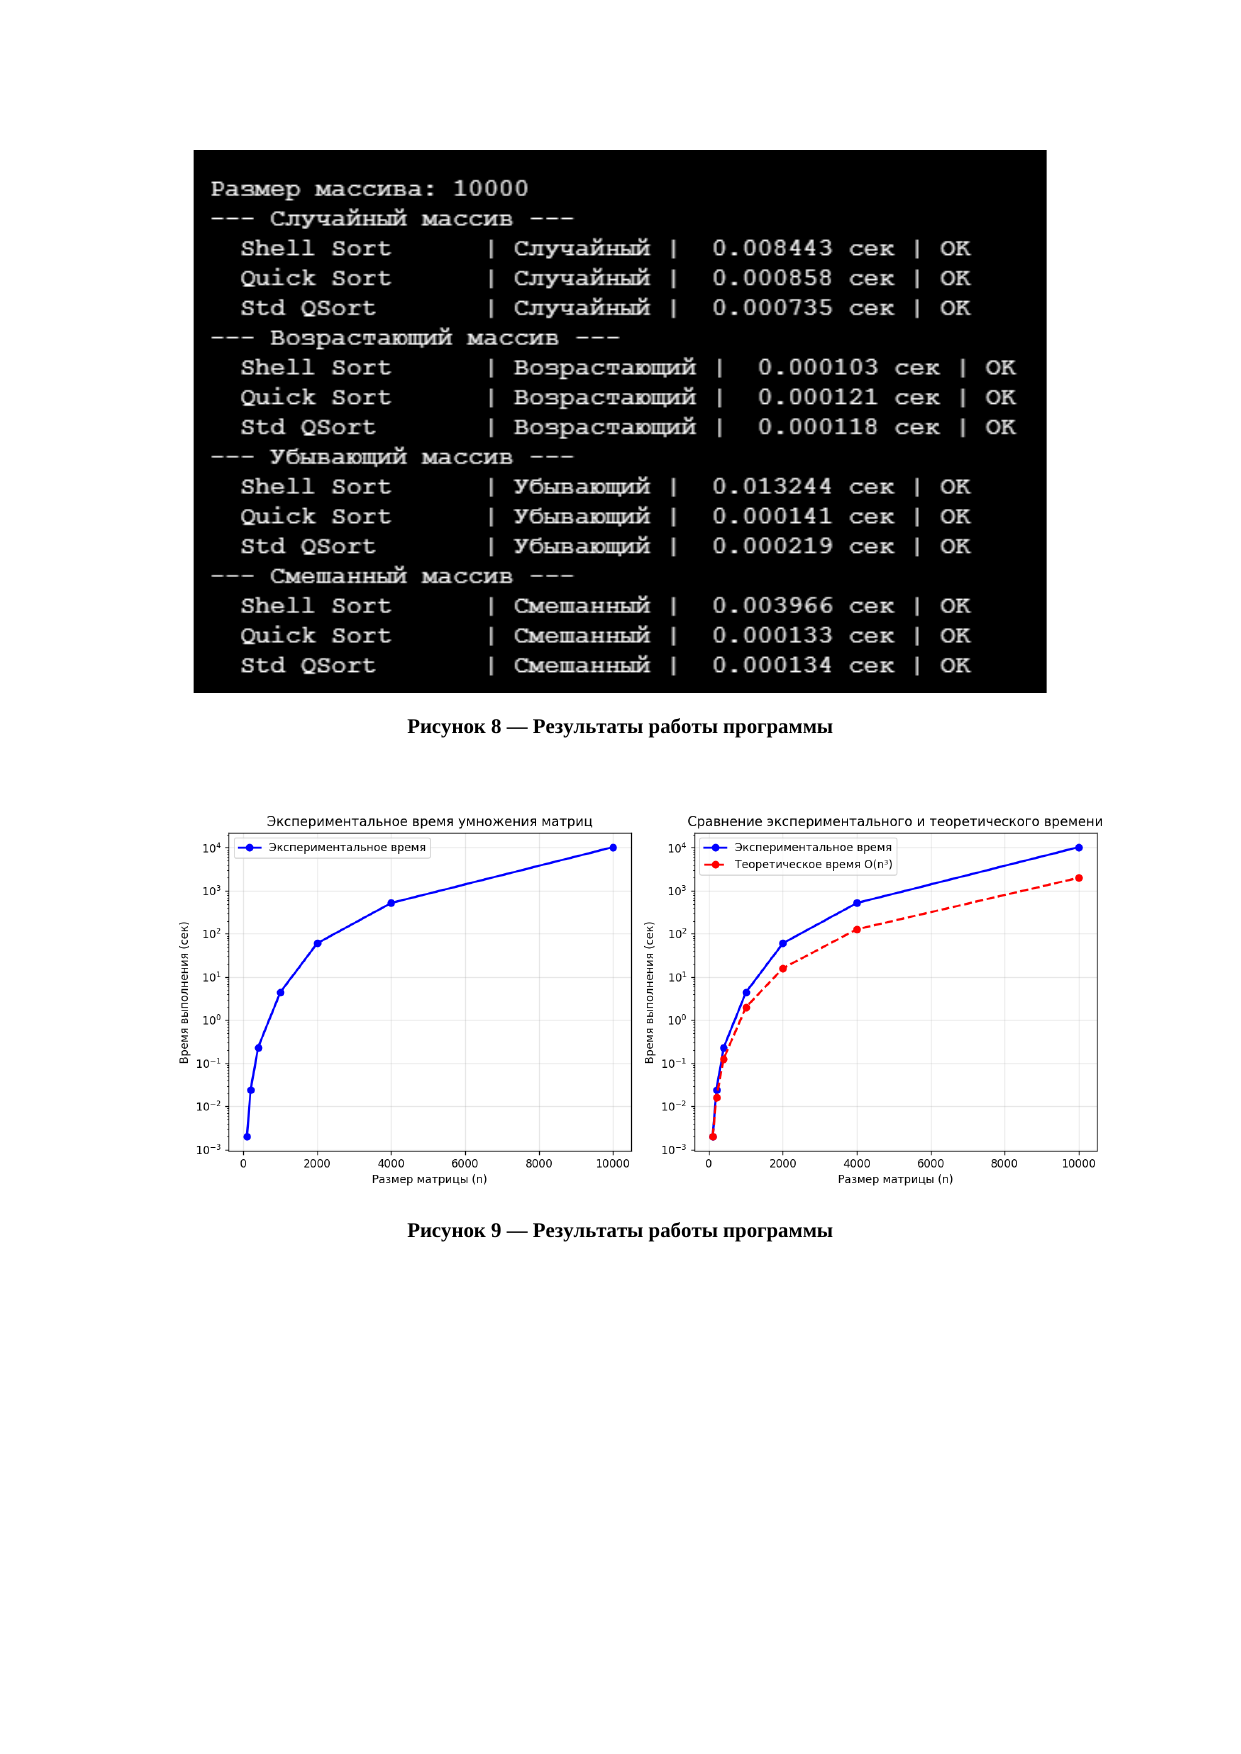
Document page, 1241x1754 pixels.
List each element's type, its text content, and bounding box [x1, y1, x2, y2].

text Рисунок 9 — Результаты работы программы [150, 1218, 1090, 1242]
picture [193, 150, 1047, 693]
text Рисунок 8 — Результаты работы программы [150, 714, 1090, 738]
